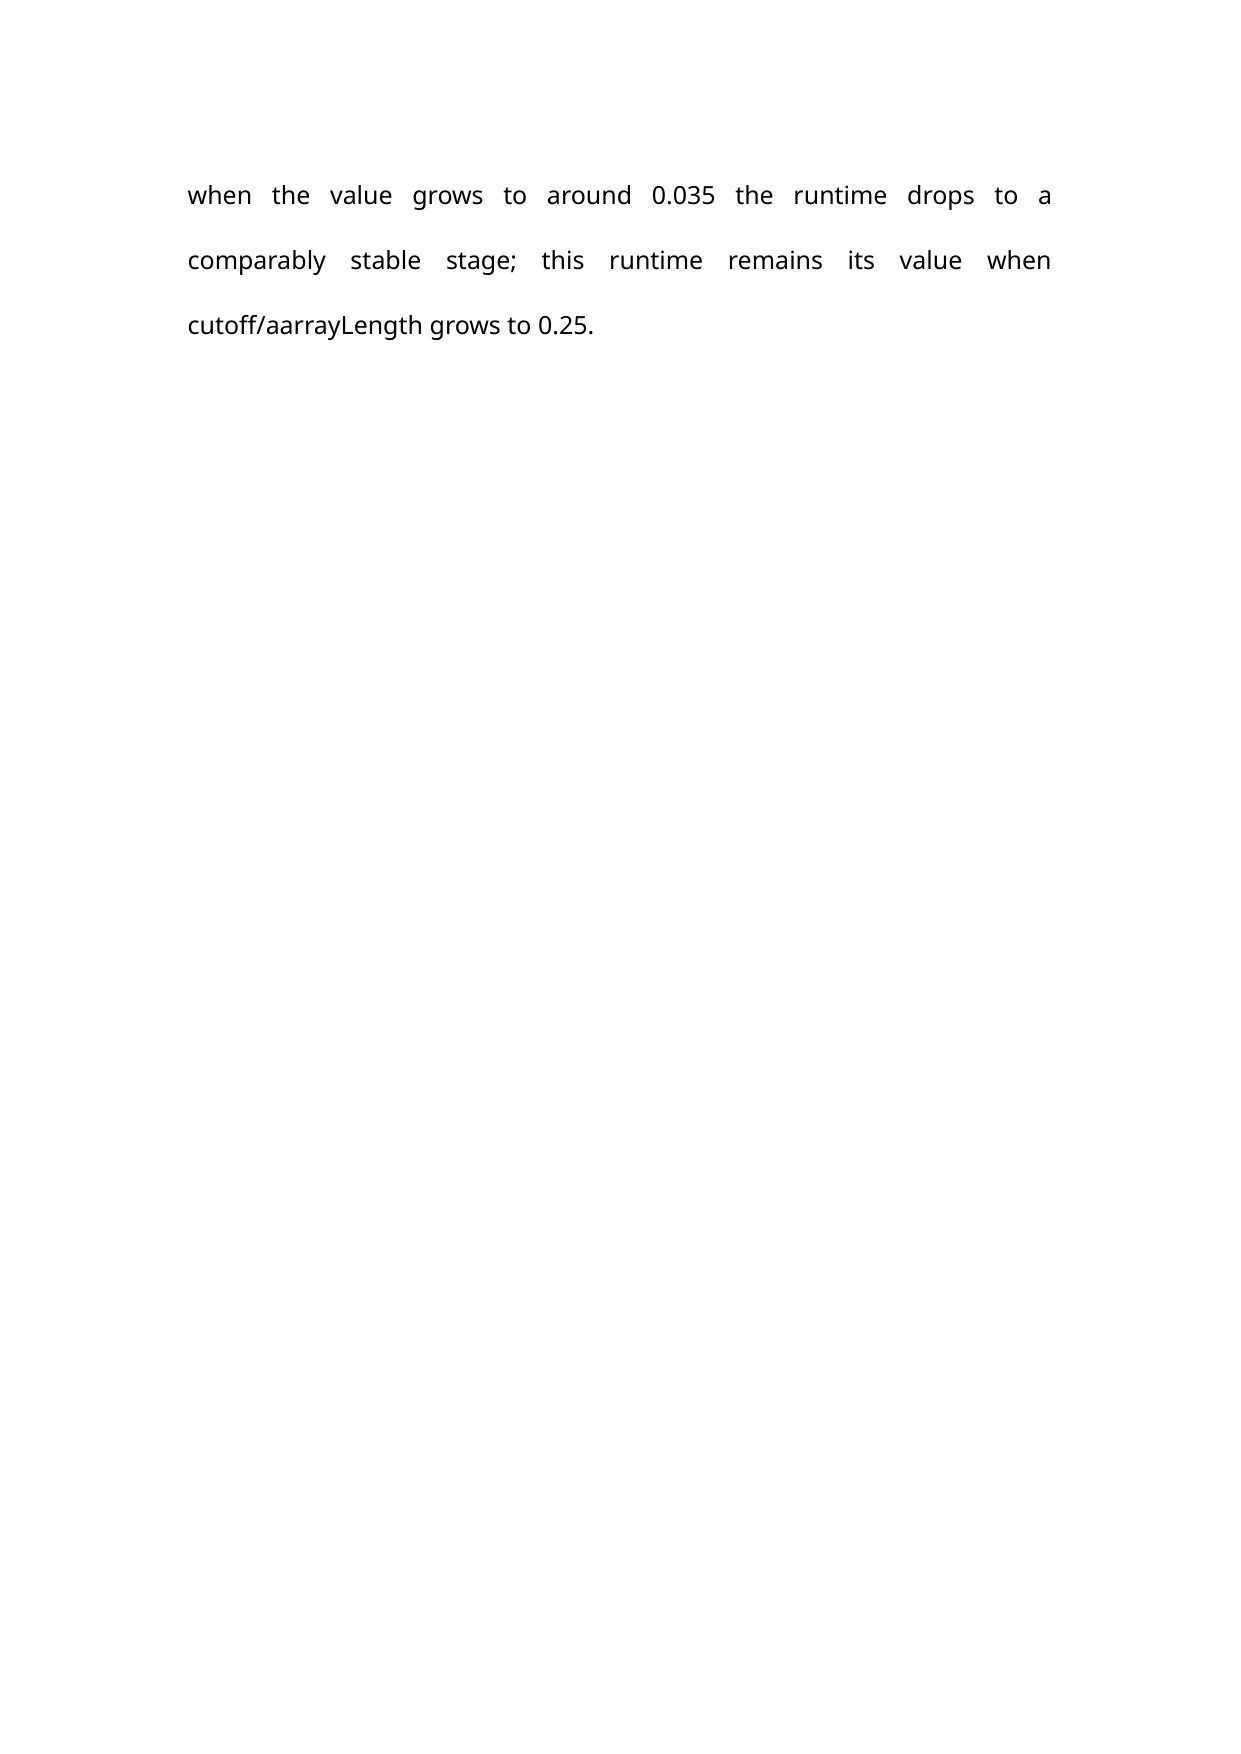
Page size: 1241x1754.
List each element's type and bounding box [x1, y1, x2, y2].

text [187, 162, 1053, 357]
